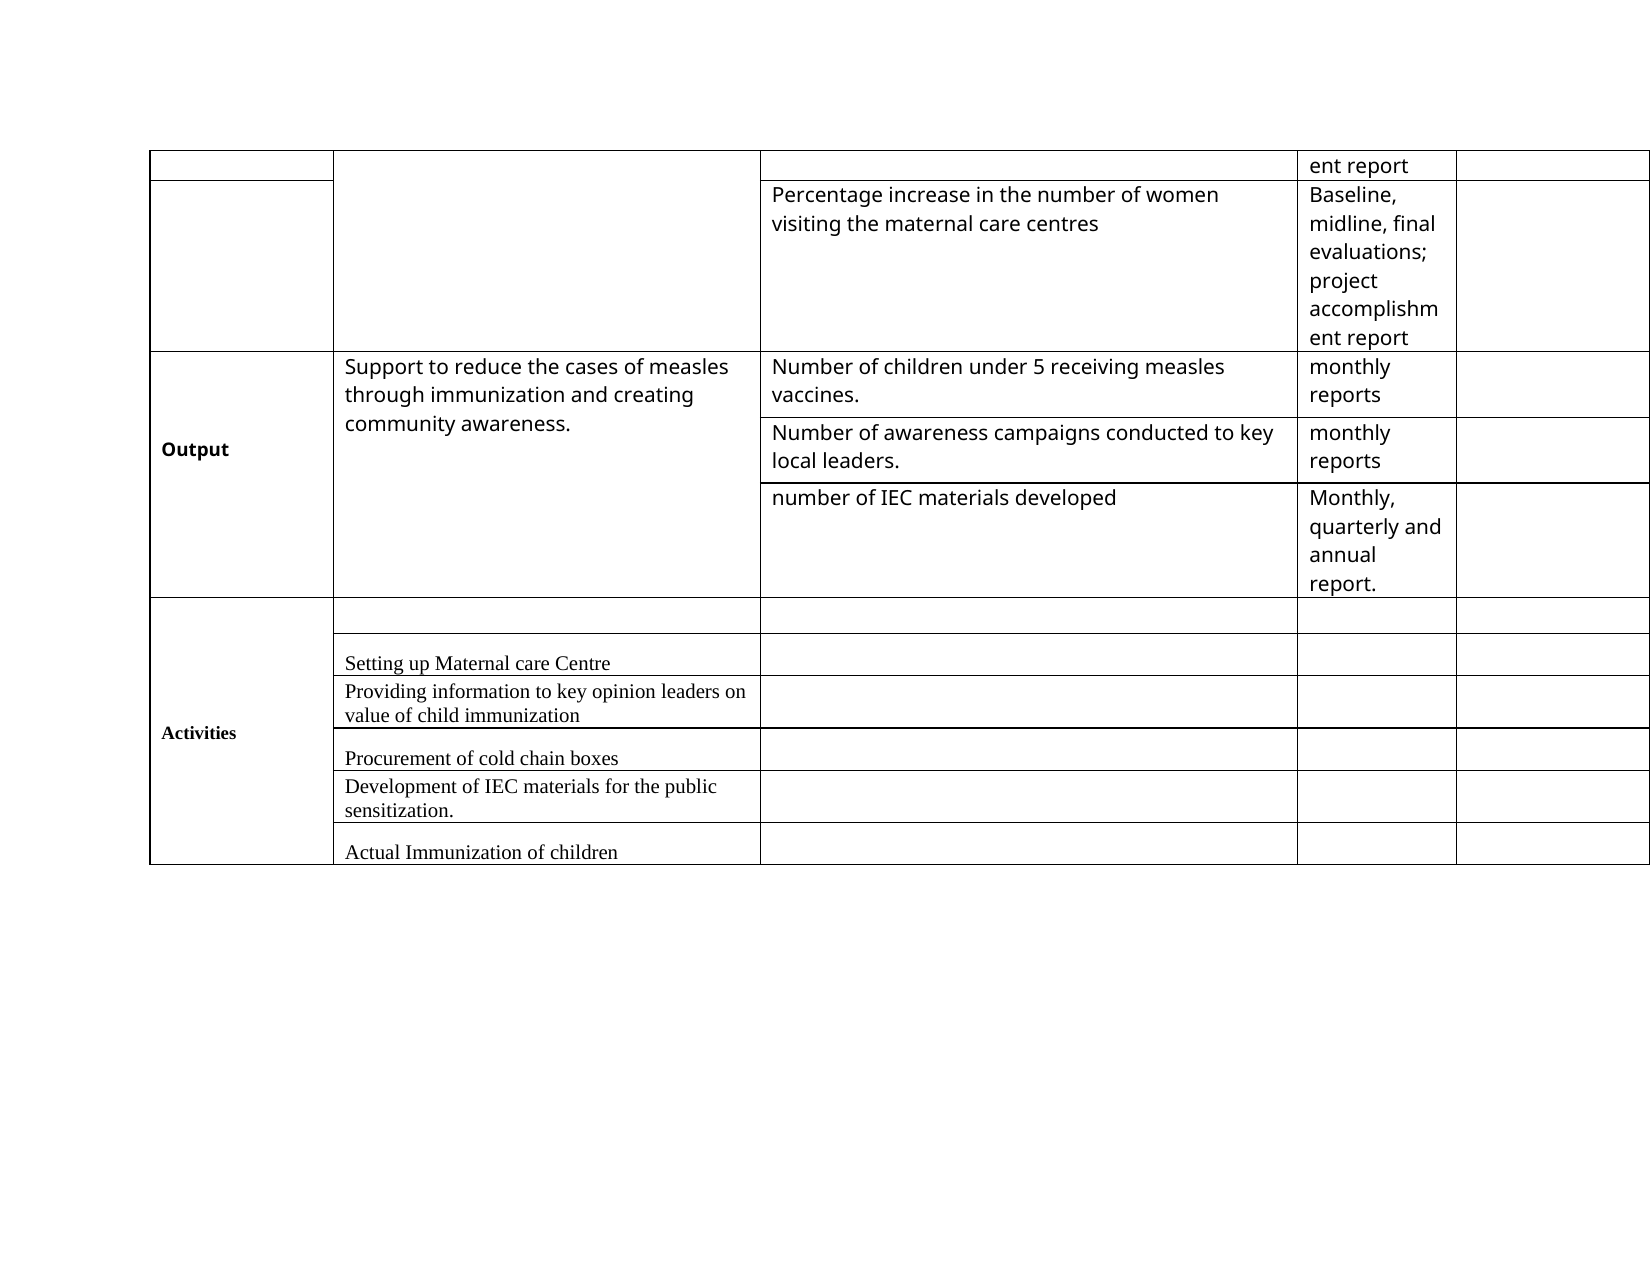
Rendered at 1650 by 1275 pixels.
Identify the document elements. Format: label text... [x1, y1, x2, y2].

table_cell Monthly, quarterly and annual report. [1298, 484, 1456, 597]
table_cell [1298, 598, 1456, 633]
table_cell [761, 676, 1297, 727]
table_cell [1298, 729, 1456, 769]
table_cell [1457, 771, 1649, 822]
table_cell [1457, 418, 1649, 482]
table_cell [1298, 676, 1456, 727]
table_cell Development of IEC materials for the public sensitization. [334, 771, 760, 822]
table_cell [761, 729, 1297, 769]
table_cell [1457, 484, 1649, 597]
table_cell [1457, 823, 1649, 864]
table_cell Setting up Maternal care Centre [334, 634, 760, 675]
table_cell [1298, 771, 1456, 822]
table_cell [1457, 598, 1649, 633]
table_cell Providing information to key opinion leaders on value of child immunization [334, 676, 760, 727]
table_cell monthly reports [1298, 418, 1456, 482]
table_cell [334, 598, 760, 633]
table_cell number of IEC materials developed [761, 484, 1297, 597]
table_cell [151, 181, 333, 351]
table_cell Support to reduce the cases of measles through immunization and creating community awareness. [334, 352, 760, 597]
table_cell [761, 151, 1297, 179]
table_cell [761, 771, 1297, 822]
table_cell [1457, 181, 1649, 351]
table_cell [1457, 729, 1649, 769]
table_cell Activities [151, 598, 333, 864]
table_cell [1457, 352, 1649, 417]
table_cell Number of awareness campaigns conducted to key local leaders. [761, 418, 1297, 482]
table_cell [1457, 151, 1649, 179]
table_cell [761, 598, 1297, 633]
table_cell [761, 823, 1297, 864]
table_cell monthly reports [1298, 352, 1456, 417]
table_cell [1457, 676, 1649, 727]
table_cell Output [151, 352, 333, 597]
table_cell Procurement of cold chain boxes [334, 729, 760, 769]
table_cell [1298, 634, 1456, 675]
table_cell Actual Immunization of children [334, 823, 760, 864]
table_cell [1298, 823, 1456, 864]
table_cell [1457, 634, 1649, 675]
table_cell Percentage increase in the number of women visiting the maternal care centres [761, 181, 1297, 351]
table_cell [761, 634, 1297, 675]
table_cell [1298, 151, 1456, 179]
table_cell Number of children under 5 receiving measles vaccines. [761, 352, 1297, 417]
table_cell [1298, 181, 1456, 351]
